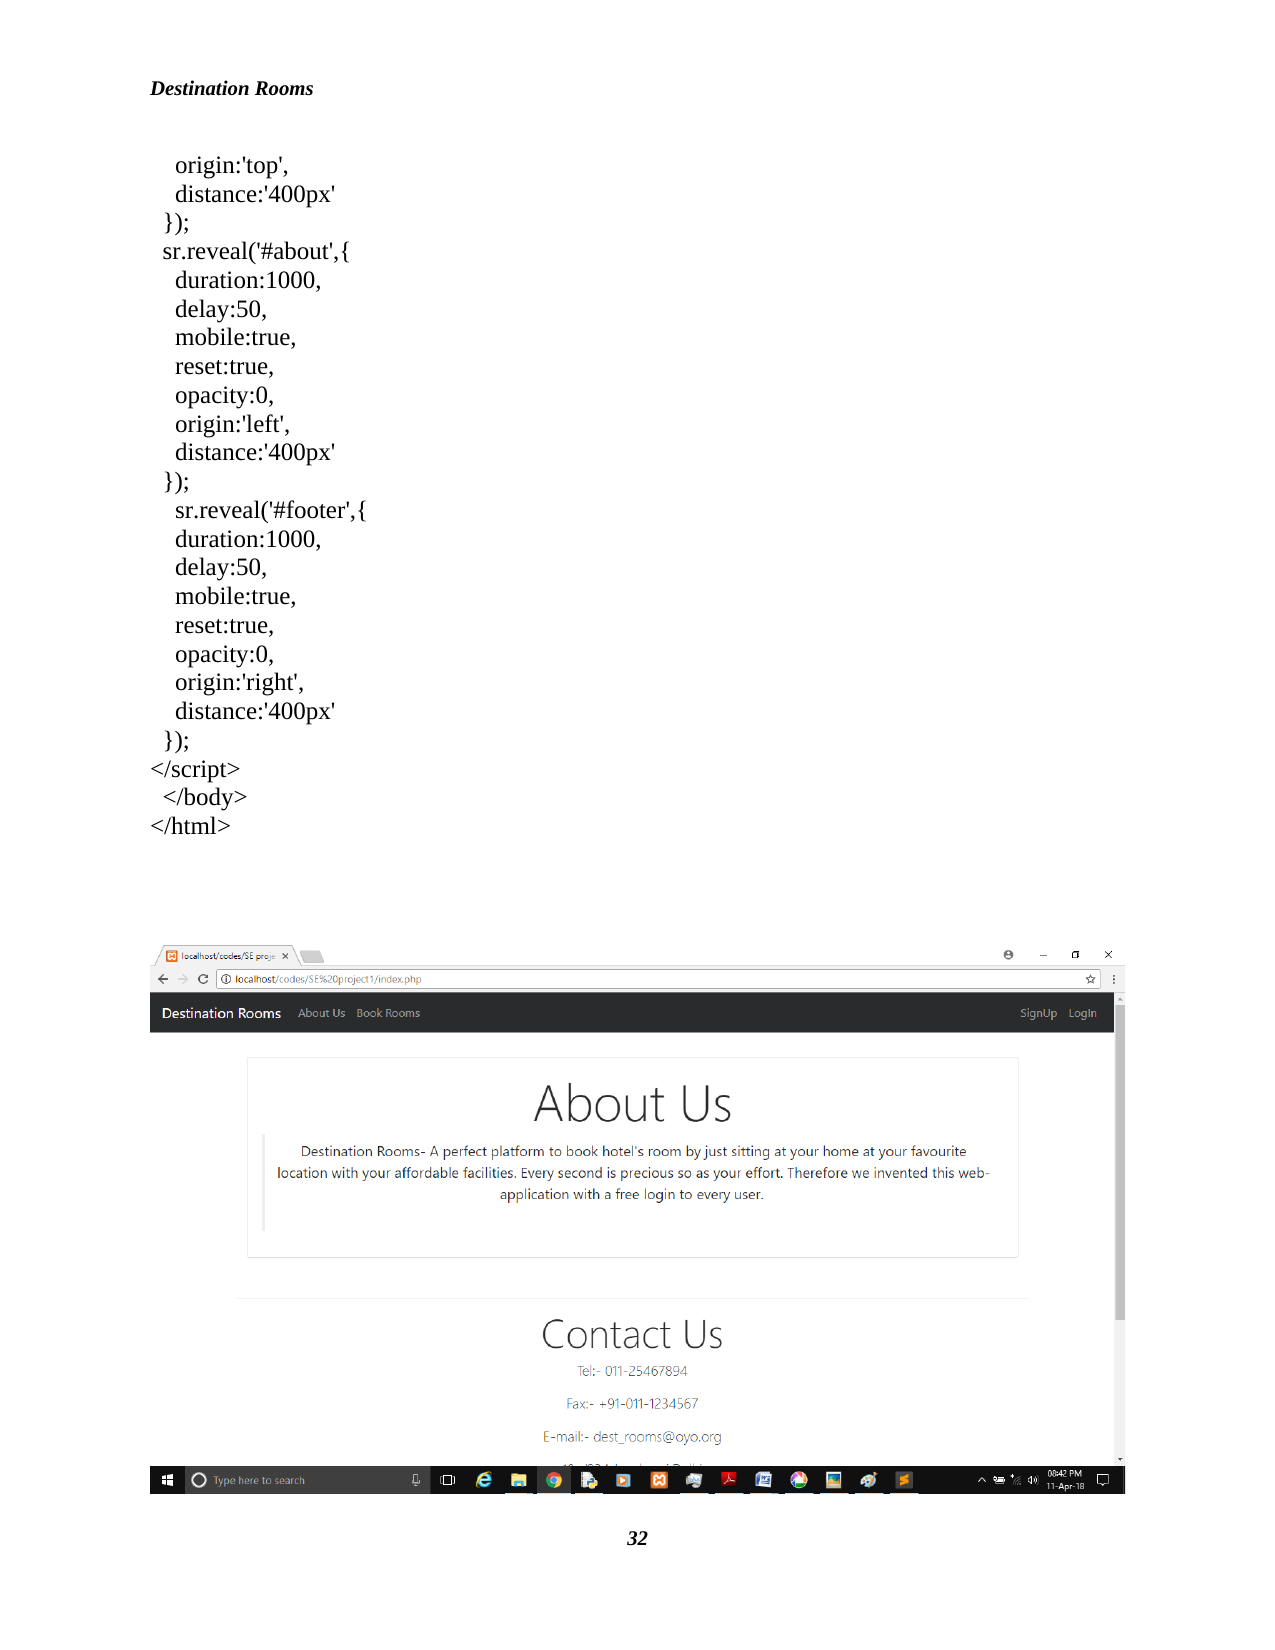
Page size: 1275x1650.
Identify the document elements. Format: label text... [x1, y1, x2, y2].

text reset:true, [150, 351, 1125, 380]
text mobile:true, [150, 581, 1125, 610]
text duration:1000, [150, 265, 1125, 294]
text </body> [150, 782, 1125, 811]
text </html> [150, 811, 1125, 840]
text sr.reveal('#footer',{ [150, 495, 1125, 524]
text opacity:0, [150, 639, 1125, 667]
text duration:1000, [150, 524, 1125, 552]
text </script> [150, 754, 1125, 782]
text }); [150, 207, 1125, 236]
text distance:'400px' [150, 437, 1125, 466]
text origin:'left', [150, 409, 1125, 437]
text delay:50, [150, 294, 1125, 322]
text origin:'right', [150, 667, 1125, 696]
text reset:true, [150, 610, 1125, 639]
text mobile:true, [150, 322, 1125, 351]
text distance:'400px' [150, 179, 1125, 207]
text distance:'400px' [150, 696, 1125, 725]
text }); [150, 466, 1125, 495]
text origin:'top', [150, 150, 1125, 179]
text delay:50, [150, 552, 1125, 581]
picture [150, 945, 1125, 1494]
text sr.reveal('#about',{ [150, 236, 1125, 265]
text opacity:0, [150, 380, 1125, 409]
text }); [150, 725, 1125, 754]
